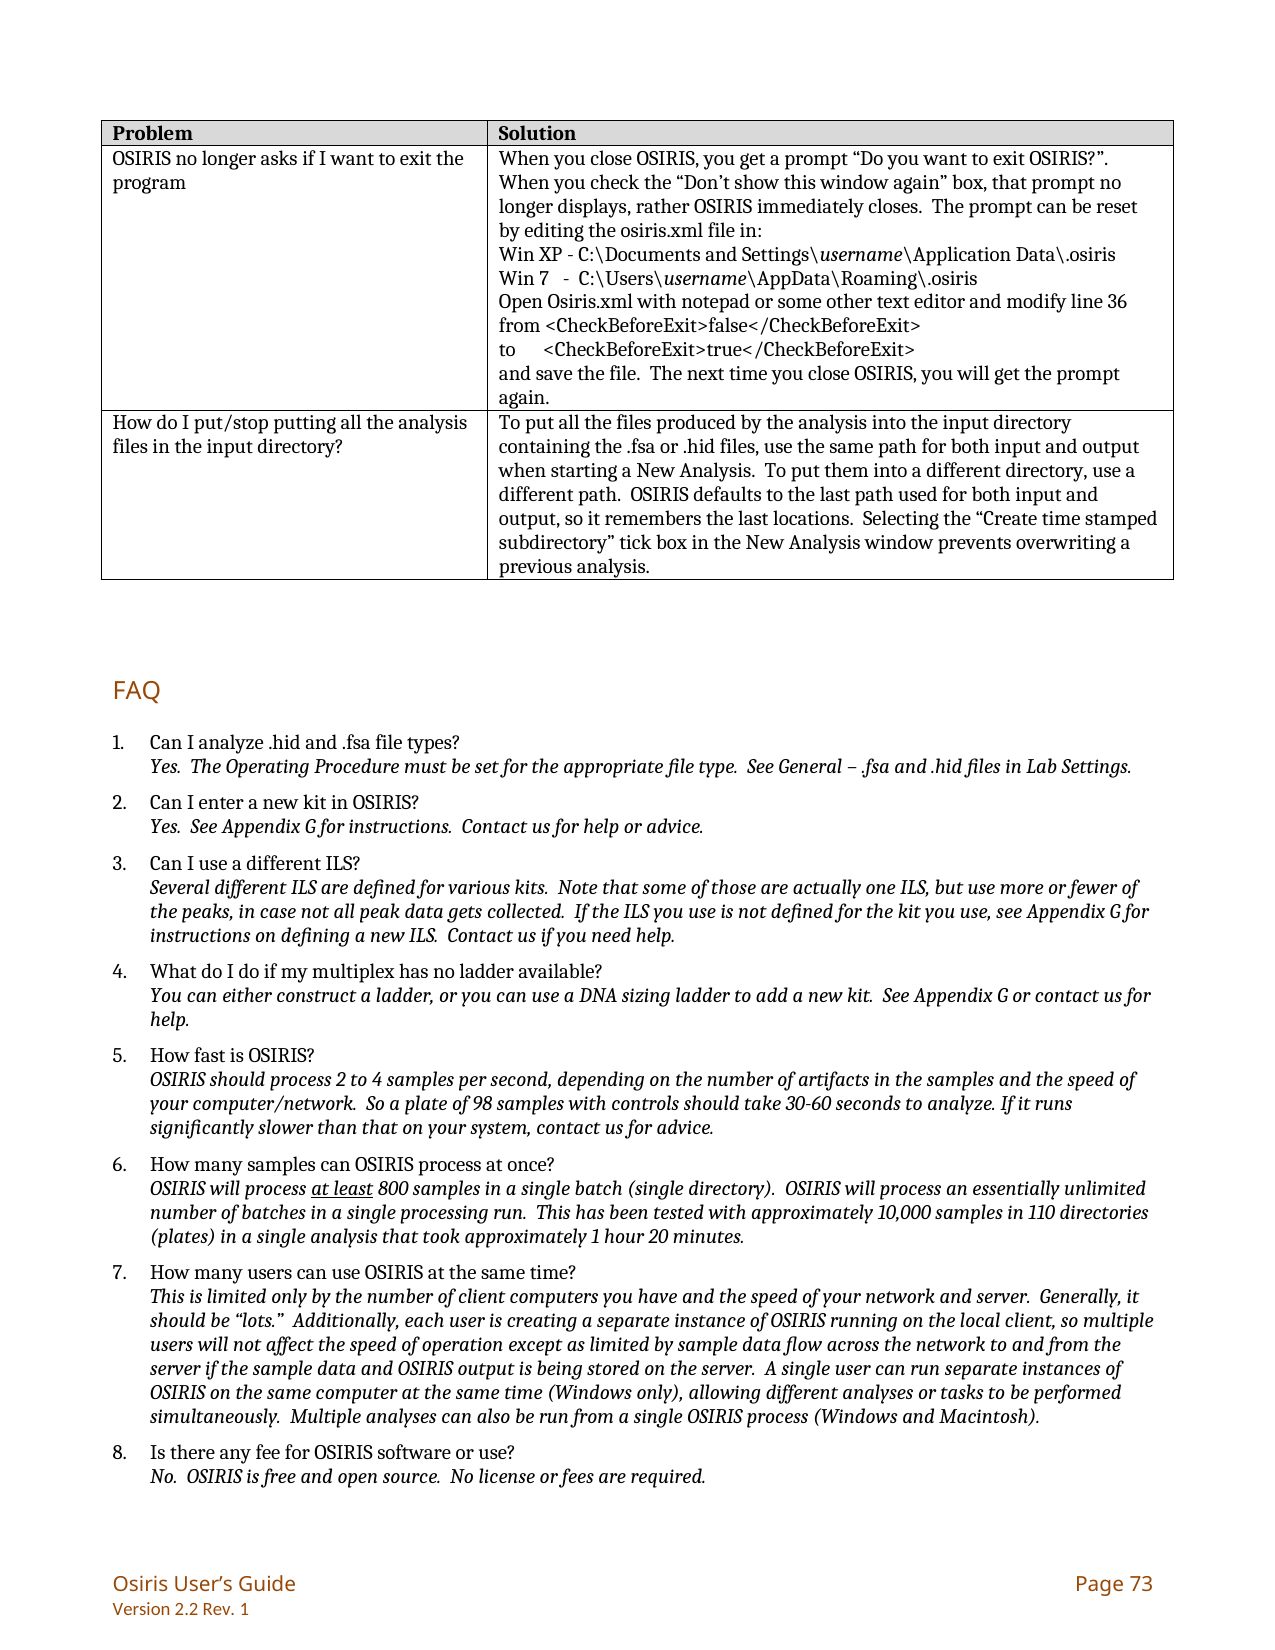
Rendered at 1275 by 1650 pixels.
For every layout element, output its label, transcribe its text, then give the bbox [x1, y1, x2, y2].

list How many users can use OSIRIS at the same time? This is limited only by the number of client computers you have and the speed of your network and server. Generally, it should be “lots.” Additionally, each user is creating a separate instance of OSIRIS running on the local client, so multiple users will not affect the speed of operation except as limited by sample data flow across the network to and from the server if the sample data and OSIRIS output is being stored on the server. A single user can run separate instances of OSIRIS on the same computer at the same time (Windows only), allowing different analyses or tasks to be performed simultaneously. Multiple analyses can also be run from a single OSIRIS process (Windows and Macintosh). [112, 1261, 1162, 1428]
table_cell How do I put/stop putting all the analysis files in the input directory? [102, 411, 487, 579]
subtitle FAQ [112, 672, 1162, 707]
table_header Solution [488, 121, 1173, 145]
table_header Problem [102, 121, 487, 145]
list Is there any fee for OSIRIS software or use? No. OSIRIS is free and open source. No license or fees are required. [112, 1441, 1162, 1489]
list Can I enter a new kit in OSIRIS? Yes. See Appendix G for instructions. Contact us for help or advice. [112, 791, 1162, 839]
list How fast is OSIRIS? OSIRIS should process 2 to 4 samples per second, depending on the number of artifacts in the samples and the speed of your computer/network. So a plate of 98 samples with controls should take 30-60 seconds to analyze. If it runs significantly slower than that on your system, contact us for advice. [112, 1044, 1162, 1140]
list Can I analyze .hid and .fsa file types? Yes. The Operating Procedure must be set for the appropriate file type. See General – .fsa and .hid files in Lab Settings. [112, 731, 1162, 778]
table_cell When you close OSIRIS, you get a prompt “Do you want to exit OSIRIS?”. When you check the “Don’t show this window again” box, that prompt no longer displays, rather OSIRIS immediately closes. The prompt can be reset by editing the osiris.xml file in: Win XP - C:\Documents and Settings\username\Application Data\.osiris Win 7 - C:\Users\username\AppData\Roaming\.osiris Open Osiris.xml with notepad or some other text editor and modify line 36 from <CheckBeforeExit>false</CheckBeforeExit> to <CheckBeforeExit>true</CheckBeforeExit> and save the file. The next time you close OSIRIS, you will get the prompt again. [488, 146, 1173, 410]
table_cell OSIRIS no longer asks if I want to exit the program [102, 146, 487, 410]
table_cell To put all the files produced by the analysis into the input directory containing the .fsa or .hid files, use the same path for both input and output when starting a New Analysis. To put them into a different directory, use a different path. OSIRIS defaults to the last path used for both input and output, so it remembers the last locations. Selecting the “Create time stamped subdirectory” tick box in the New Analysis window prevents overwriting a previous analysis. [488, 411, 1173, 579]
list Can I use a different ILS? Several different ILS are defined for various kits. Note that some of those are actually one ILS, but use more or fewer of the peaks, in case not all peak data gets collected. If the ILS you use is not defined for the kit you use, see Appendix G for instructions on defining a new ILS. Contact us if you need help. [112, 851, 1162, 947]
list How many samples can OSIRIS process at once? OSIRIS will process at least 800 samples in a single batch (single directory). OSIRIS will process an essentially unlimited number of batches in a single processing run. This has been tested with approximately 10,000 samples in 110 directories (plates) in a single analysis that took approximately 1 hour 20 minutes. [112, 1152, 1162, 1248]
list What do I do if my multiplex has no ladder available? You can either construct a ladder, or you can use a DNA sizing ladder to add a new kit. See Appendix G or contact us for help. [112, 960, 1162, 1032]
